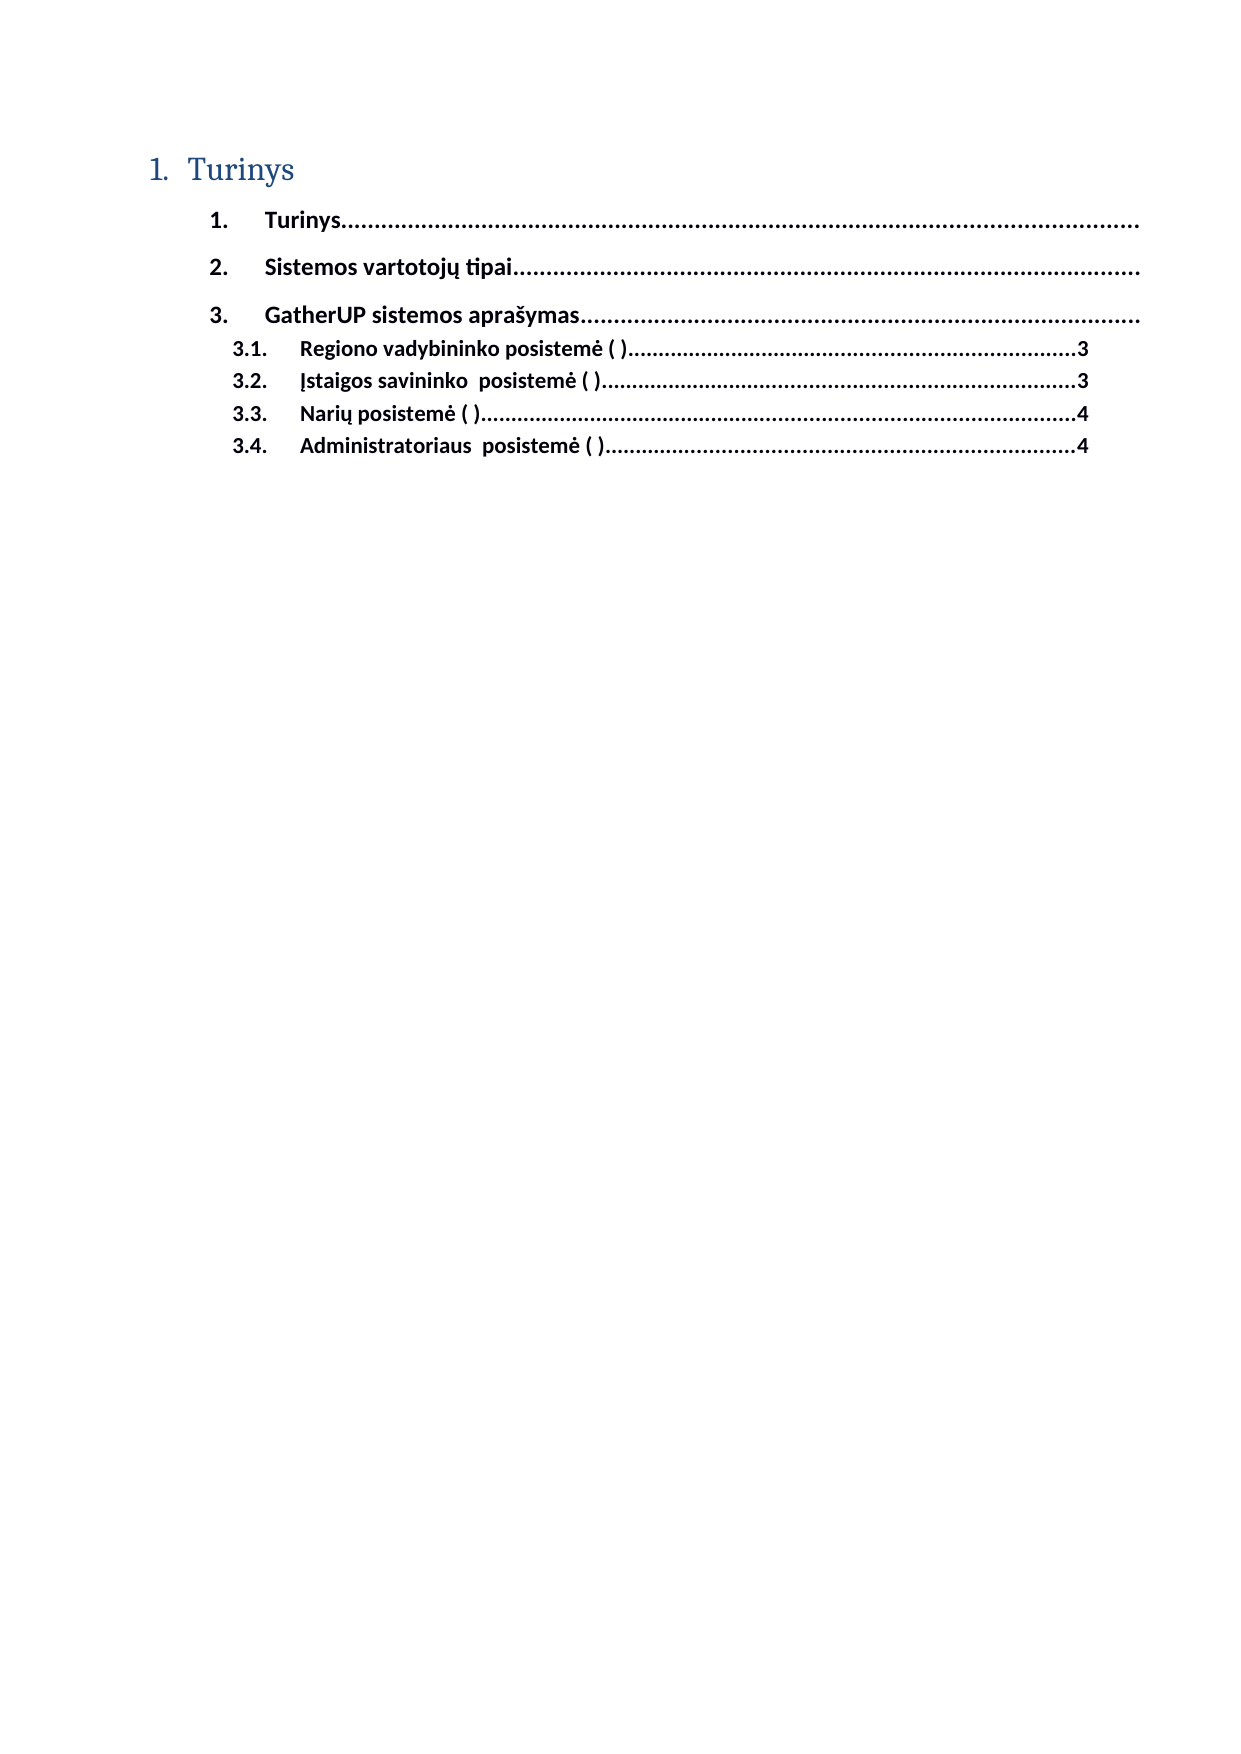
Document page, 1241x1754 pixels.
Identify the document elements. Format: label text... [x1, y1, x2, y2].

text 3. GatherUP sistemos aprašymas 3 [150, 299, 1090, 329]
text 3.3. Narių posistemė ( ) 4 [173, 399, 1090, 427]
text 3.1. Regiono vadybininko posistemė ( ) 3 [173, 334, 1090, 362]
text 2. Sistemos vartotojų tipai 3 [150, 251, 1090, 282]
text 3.4. Administratoriaus posistemė ( ) 4 [173, 431, 1090, 459]
text 3.2. Įstaigos savininko posistemė ( ) 3 [173, 366, 1090, 394]
subtitle Turinys [150, 150, 1090, 188]
text 1. Turinys 2 [150, 204, 1090, 234]
